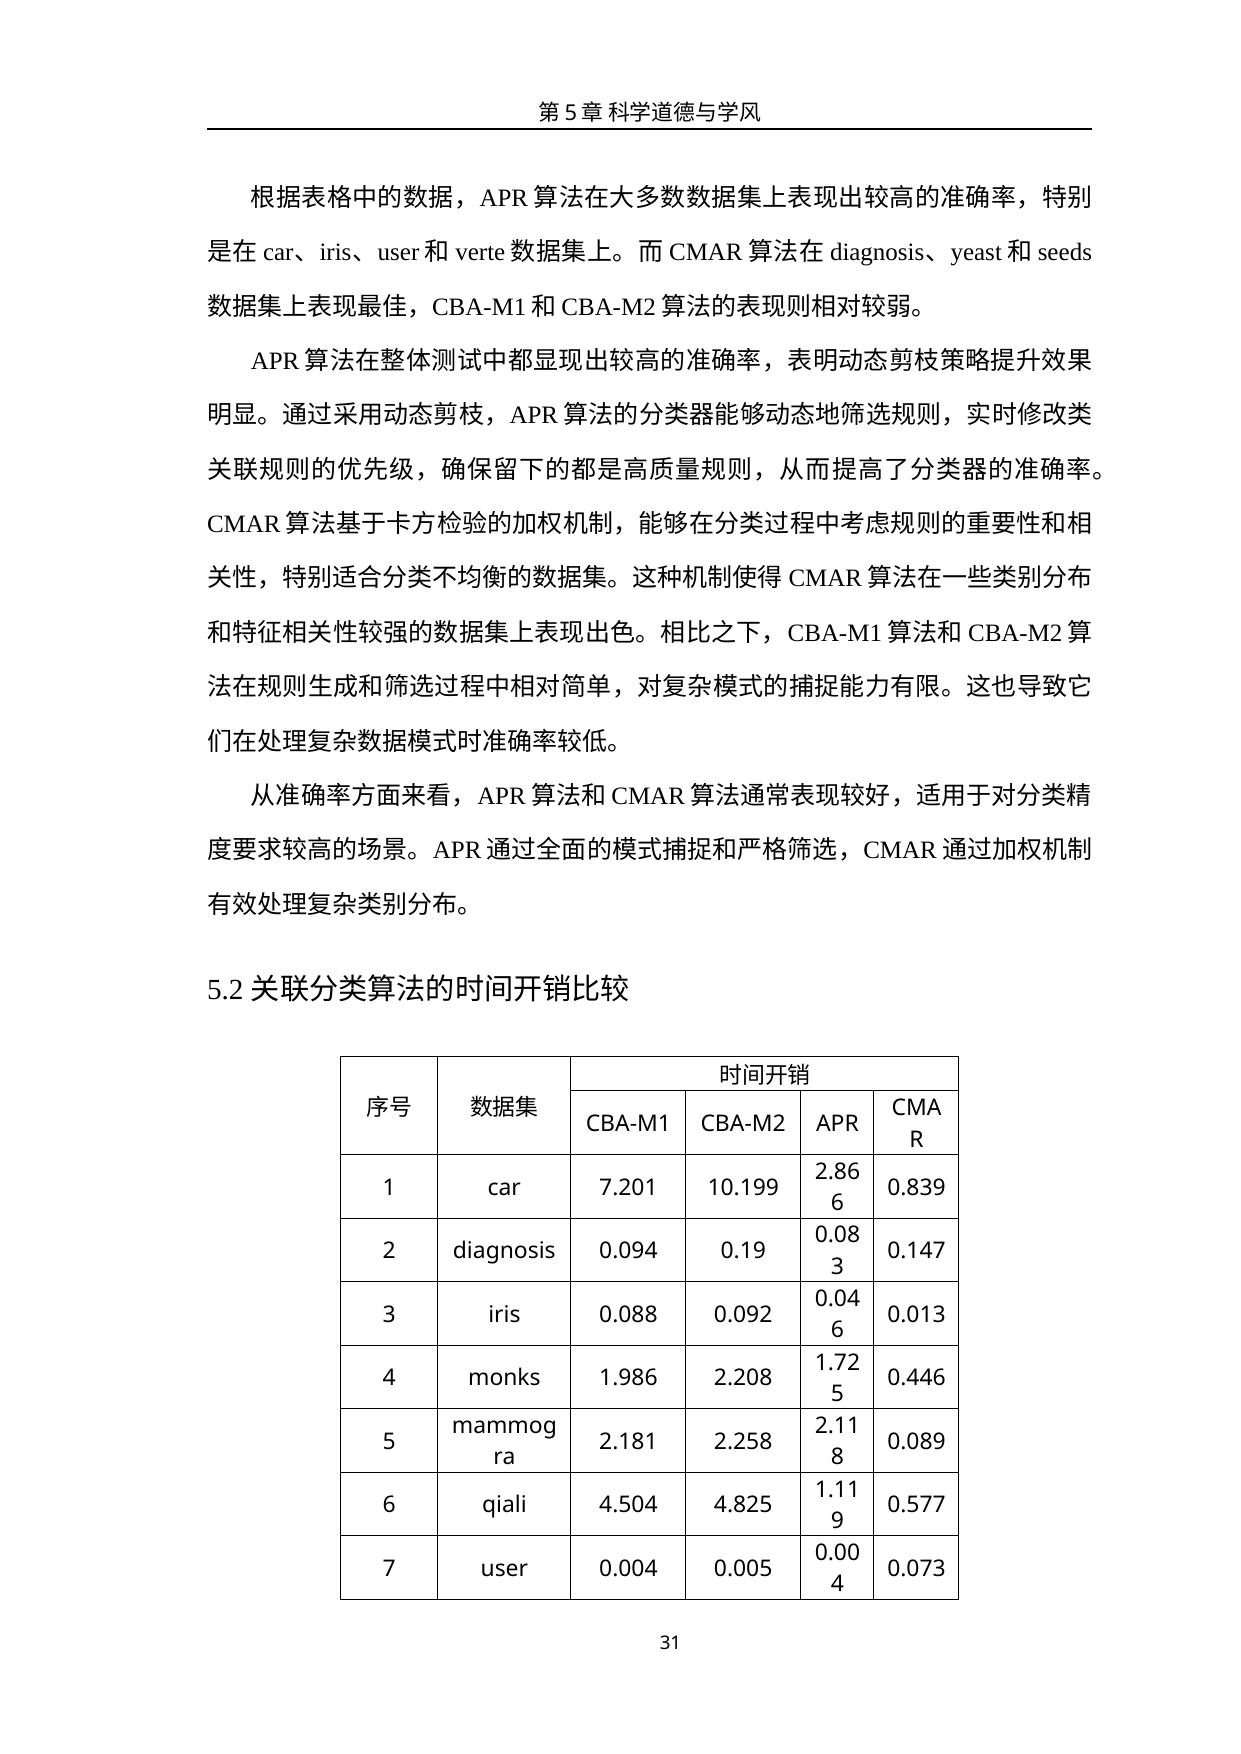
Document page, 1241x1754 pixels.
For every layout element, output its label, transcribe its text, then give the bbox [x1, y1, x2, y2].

table_cell 2.866 [801, 1155, 873, 1217]
table_cell 0.089 [874, 1409, 958, 1472]
table_cell 2.258 [686, 1409, 800, 1472]
table_cell 0.094 [571, 1219, 685, 1281]
table_cell 0.147 [874, 1219, 958, 1281]
table_cell 0.004 [801, 1536, 873, 1599]
table_cell 0.088 [571, 1282, 685, 1344]
table_cell 6 [341, 1473, 437, 1535]
table_cell 1.725 [801, 1346, 873, 1408]
table_cell 0.839 [874, 1155, 958, 1217]
table_cell 0.005 [686, 1536, 800, 1599]
table_cell qiali [438, 1473, 570, 1535]
table_header 数据集 [438, 1057, 570, 1154]
table_cell 0.004 [571, 1536, 685, 1599]
table_cell 10.199 [686, 1155, 800, 1217]
table_cell 4.504 [571, 1473, 685, 1535]
table_cell 1 [341, 1155, 437, 1217]
table_header 时间开销 [571, 1057, 958, 1090]
table_cell CMAR [874, 1091, 958, 1154]
table_cell 2.208 [686, 1346, 800, 1408]
table_header 序号 [341, 1057, 437, 1154]
text 根据表格中的数据，APR算法在大多数数据集上表现出较高的准确率，特别是在car、iris、user和verte数据集上。而CMAR算法在diagnosis、yeast和seeds数据集上表现最佳，CBA-M1和CBA-M2算法的表现则相对较弱。 [207, 177, 1092, 322]
table_cell diagnosis [438, 1219, 570, 1281]
table_cell 2.181 [571, 1409, 685, 1472]
table_cell 2.118 [801, 1409, 873, 1472]
table_cell 0.19 [686, 1219, 800, 1281]
table_cell 1.986 [571, 1346, 685, 1408]
table_cell 3 [341, 1282, 437, 1344]
table_cell 0.046 [801, 1282, 873, 1344]
table_cell APR [801, 1091, 873, 1154]
table_cell CBA-M2 [686, 1091, 800, 1154]
table_cell 0.446 [874, 1346, 958, 1408]
table_cell 4.825 [686, 1473, 800, 1535]
table_cell 5 [341, 1409, 437, 1472]
table_cell car [438, 1155, 570, 1217]
table_cell CBA-M1 [571, 1091, 685, 1154]
table_cell iris [438, 1282, 570, 1344]
table_cell 0.577 [874, 1473, 958, 1535]
table_cell 0.092 [686, 1282, 800, 1344]
table_cell 0.013 [874, 1282, 958, 1344]
table_cell 7.201 [571, 1155, 685, 1217]
table_cell 0.083 [801, 1219, 873, 1281]
text 从准确率方面来看，APR算法和CMAR算法通常表现较好，适用于对分类精度要求较高的场景。APR通过全面的模式捕捉和严格筛选，CMAR通过加权机制有效处理复杂类别分布。 [207, 775, 1092, 920]
table_cell 1.119 [801, 1473, 873, 1535]
table_cell mammogra [438, 1409, 570, 1472]
table_cell 7 [341, 1536, 437, 1599]
subtitle 5.2 关联分类算法的时间开销比较 [207, 966, 1092, 1008]
table_cell 4 [341, 1346, 437, 1408]
text APR算法在整体测试中都显现出较高的准确率，表明动态剪枝策略提升效果明显。通过采用动态剪枝，APR算法的分类器能够动态地筛选规则，实时修改类关联规则的优先级，确保留下的都是高质量规则，从而提高了分类器的准确率。CMAR算法基于卡方检验的加权机制，能够在分类过程中考虑规则的重要性和相关性，特别适合分类不均衡的数据集。这种机制使得CMAR算法在一些类别分布和特征相关性较强的数据集上表现出色。相比之下，CBA-M1算法和CBA-M2算法在规则生成和筛选过程中相对简单，对复杂模式的捕捉能力有限。这也导致它们在处理复杂数据模式时准确率较低。 [207, 340, 1092, 757]
table_cell 0.073 [874, 1536, 958, 1599]
table_cell monks [438, 1346, 570, 1408]
table_cell 2 [341, 1219, 437, 1281]
table_cell user [438, 1536, 570, 1599]
